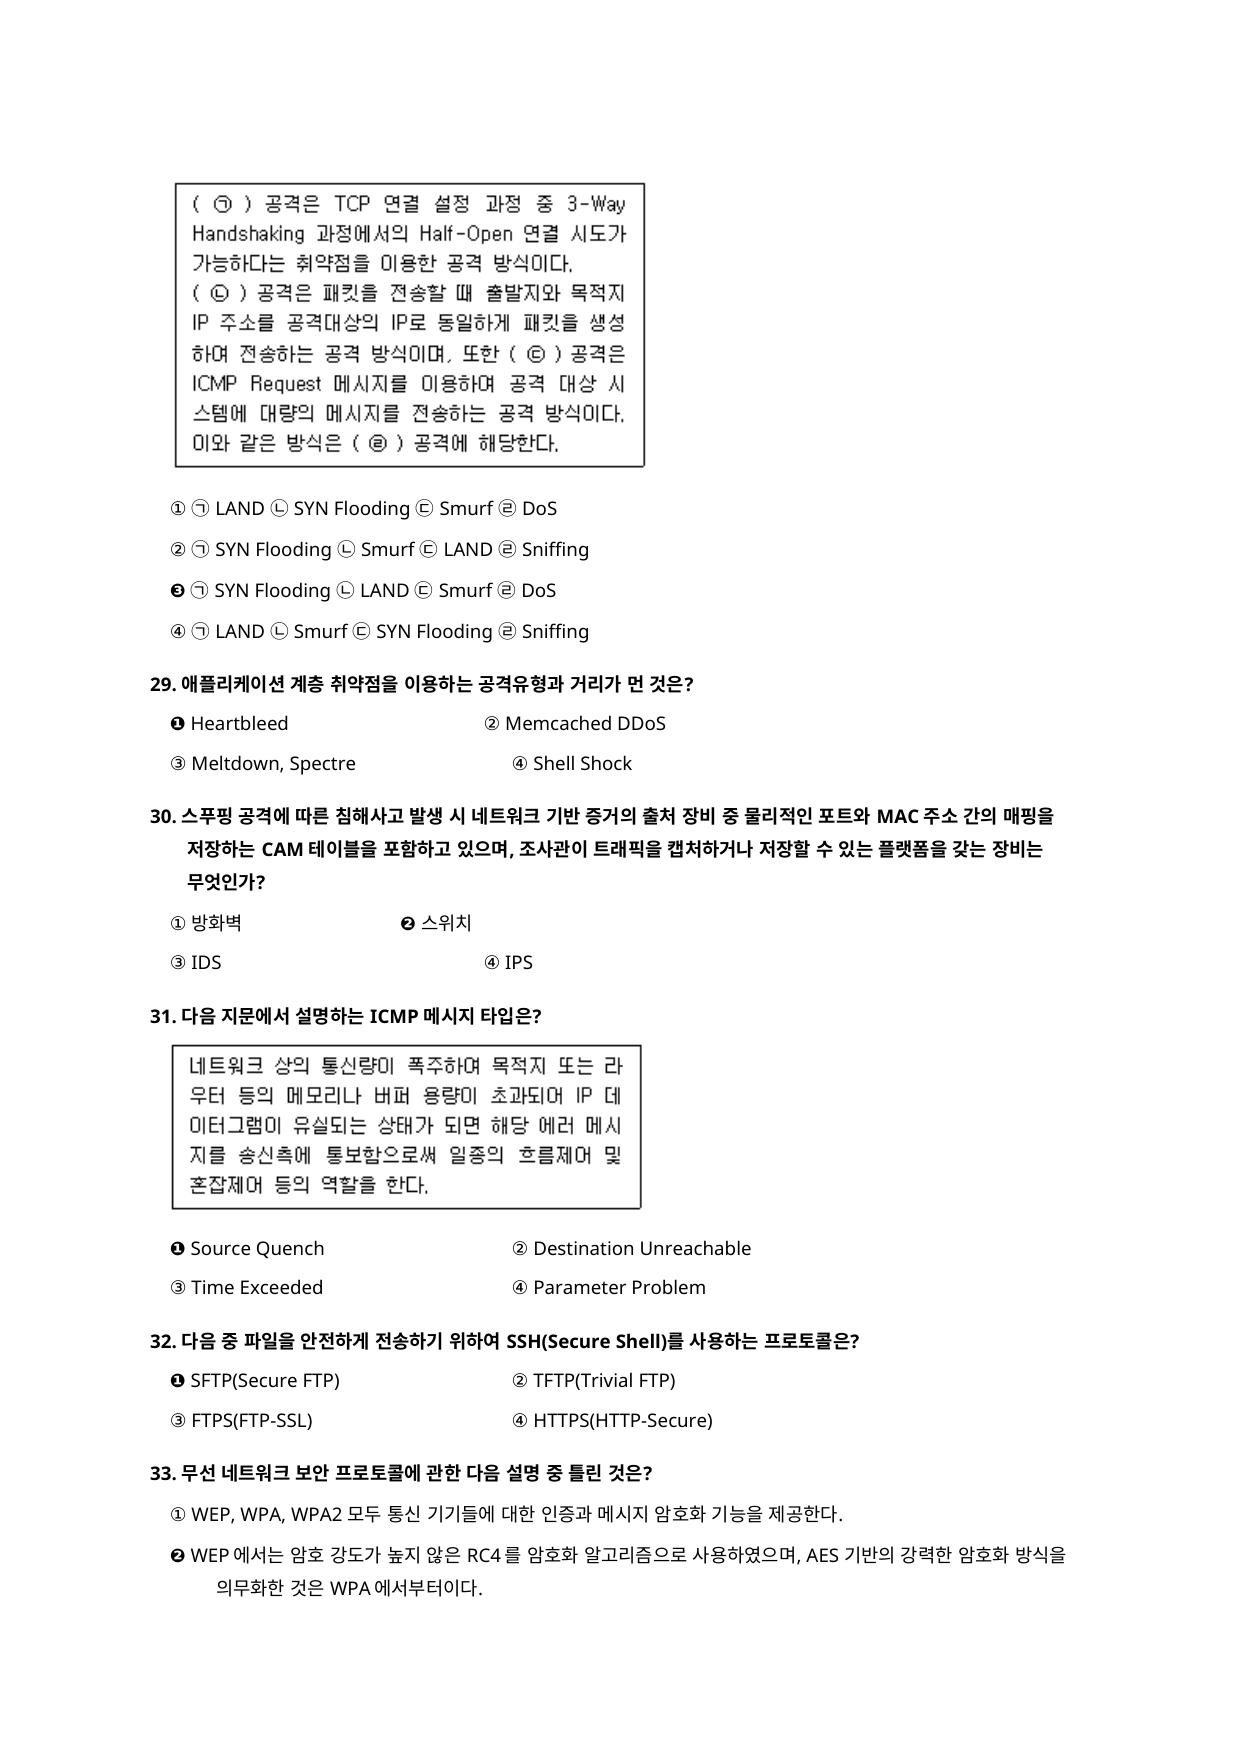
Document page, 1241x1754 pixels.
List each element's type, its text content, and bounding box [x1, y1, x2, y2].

text ① 방화벽 ❷ 스위치 [150, 908, 1090, 935]
text ❶ Source Quench ② Destination Unreachable [150, 1235, 1090, 1261]
text ❷ WEP에서는 암호 강도가 높지 않은 RC4를 암호화 알고리즘으로 사용하였으며, AES 기반의 강력한 암호화 방식을 의무화한 것은 WPA에서부터이다. [150, 1541, 1090, 1601]
text ③ FTPS(FTP-SSL) ④ HTTPS(HTTP-Secure) [150, 1407, 1090, 1432]
text ③ IDS ④ IPS [150, 949, 1090, 975]
text ❶ SFTP(Secure FTP) ② TFTP(Trivial FTP) [150, 1367, 1090, 1393]
text 32. 다음 중 파일을 안전하게 전송하기 위하여 SSH(Secure Shell)를 사용하는 프로토콜은? [150, 1327, 1090, 1354]
picture [169, 177, 650, 474]
text 33. 무선 네트워크 보안 프로토콜에 관한 다음 설명 중 틀린 것은? [150, 1459, 1090, 1486]
text ❶ Heartbleed ② Memcached DDoS [150, 711, 1090, 736]
text 30. 스푸핑 공격에 따른 침해사고 발생 시 네트워크 기반 증거의 출처 장비 중 물리적인 포트와 MAC 주소 간의 매핑을 저장하는 CAM 테이블을 포함하고 있으며, 조사관이 트래픽을 캡처하거나 저장할 수 있는 플랫폼을 갖는 장비는 무엇인가? [150, 802, 1090, 894]
text ③ Time Exceeded ④ Parameter Problem [150, 1274, 1090, 1300]
text 31. 다음 지문에서 설명하는 ICMP 메시지 타입은? [150, 1001, 1090, 1028]
text ① ㉠ LAND ㉡ SYN Flooding ㉢ Smurf ㉣ DoS [150, 493, 1090, 521]
text ① WEP, WPA, WPA2 모두 통신 기기들에 대한 인증과 메시지 암호화 기능을 제공한다. [150, 1500, 1090, 1527]
text ❸ ㉠ SYN Flooding ㉡ LAND ㉢ Smurf ㉣ DoS [150, 575, 1090, 602]
text ② ㉠ SYN Flooding ㉡ Smurf ㉢ LAND ㉣ Sniffing [150, 534, 1090, 562]
text ③ Meltdown, Spectre ④ Shell Shock [150, 750, 1090, 776]
text ④ ㉠ LAND ㉡ Smurf ㉢ SYN Flooding ㉣ Sniffing [150, 616, 1090, 643]
text 29. 애플리케이션 계층 취약점을 이용하는 공격유형과 거리가 먼 것은? [150, 670, 1090, 697]
picture [169, 1042, 645, 1216]
